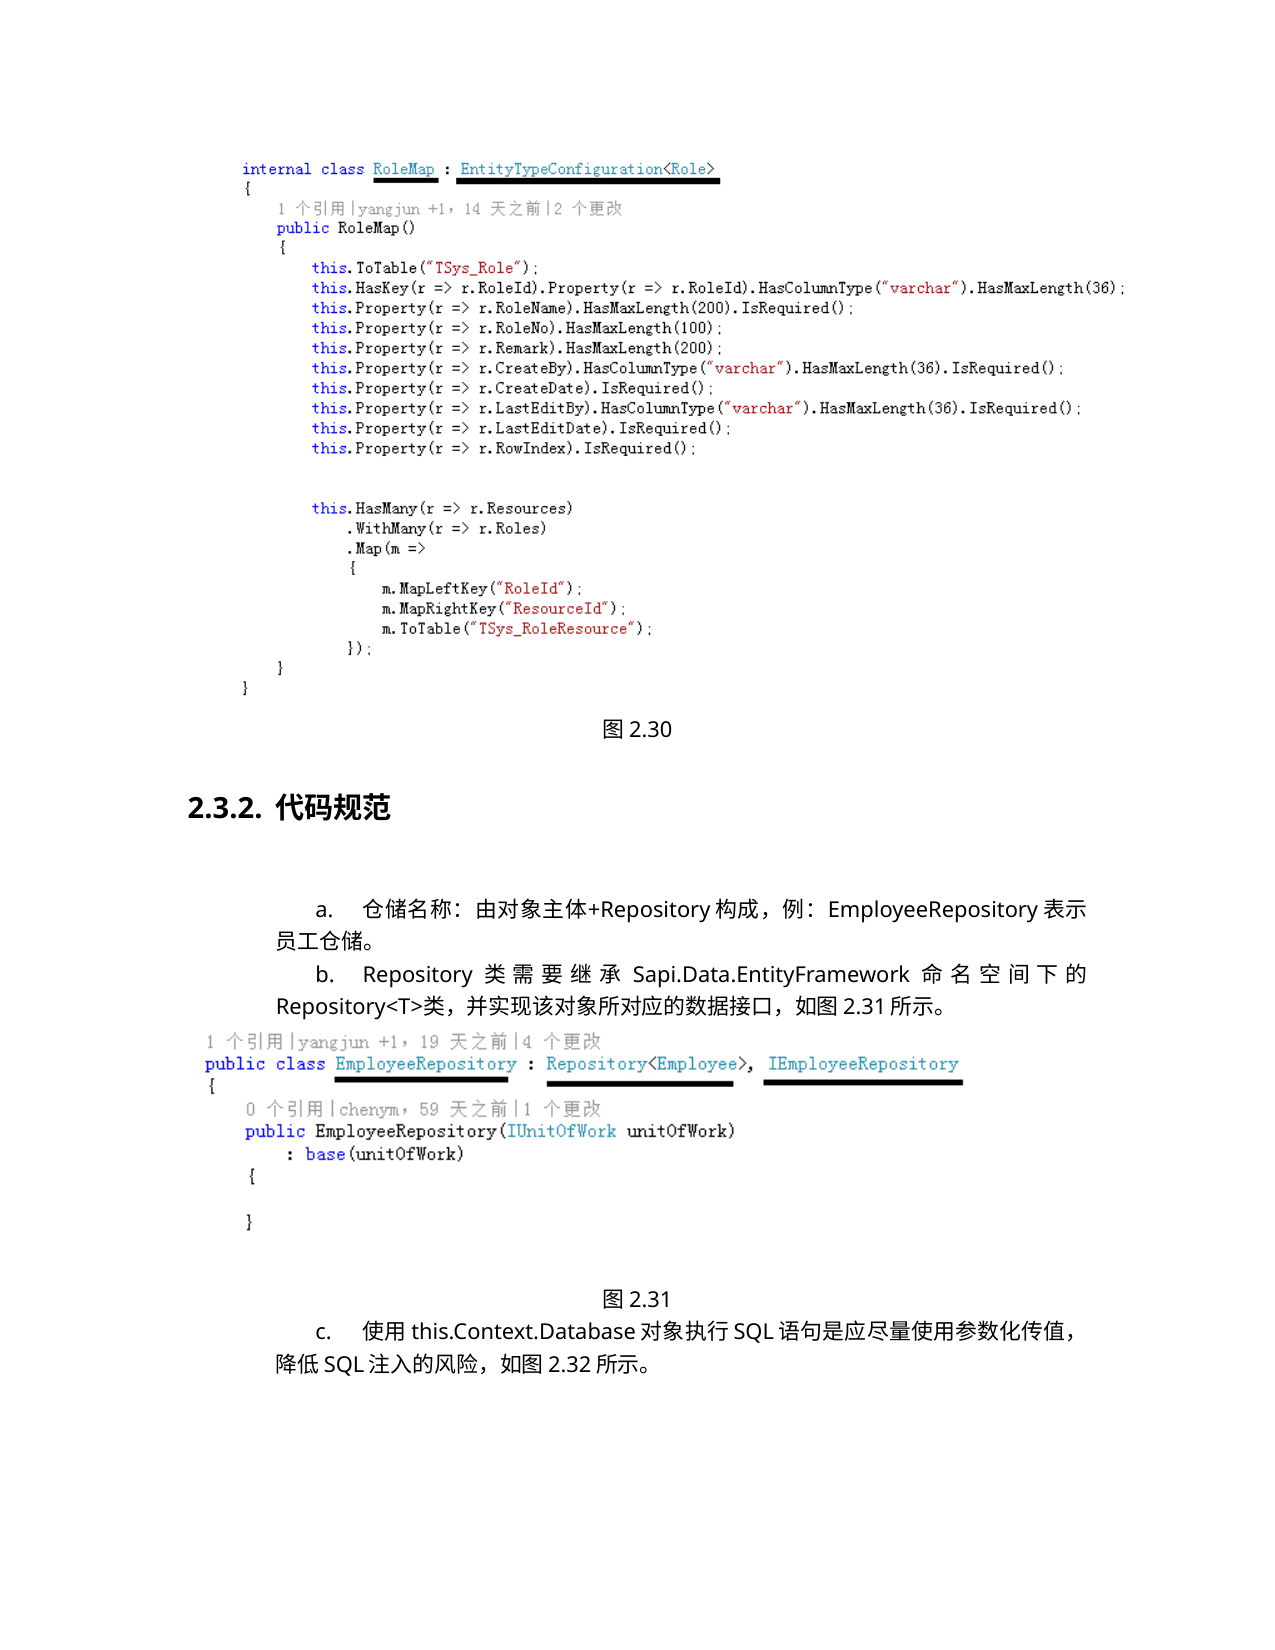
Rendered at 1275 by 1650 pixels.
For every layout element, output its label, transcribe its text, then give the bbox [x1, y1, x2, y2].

subtitle 代码规范 [187, 773, 1087, 838]
picture [231, 158, 1132, 704]
list 仓储名称：由对象主体+Repository构成，例：EmployeeRepository表示员工仓储。 [276, 891, 1087, 956]
picture [187, 1021, 1088, 1252]
list Repository类需要继承Sapi.Data.EntityFramework命名空间下的Repository<T>类，并实现该对象所对应的数据接口，如图2.31所示。 [276, 956, 1087, 1021]
list 使用this.Context.Database对象执行SQL语句是应尽量使用参数化传值，降低SQL注入的风险，如图2.32所示。 [276, 1314, 1087, 1379]
list 图2.30 [187, 711, 1087, 744]
list 图2.31 [187, 1281, 1087, 1314]
